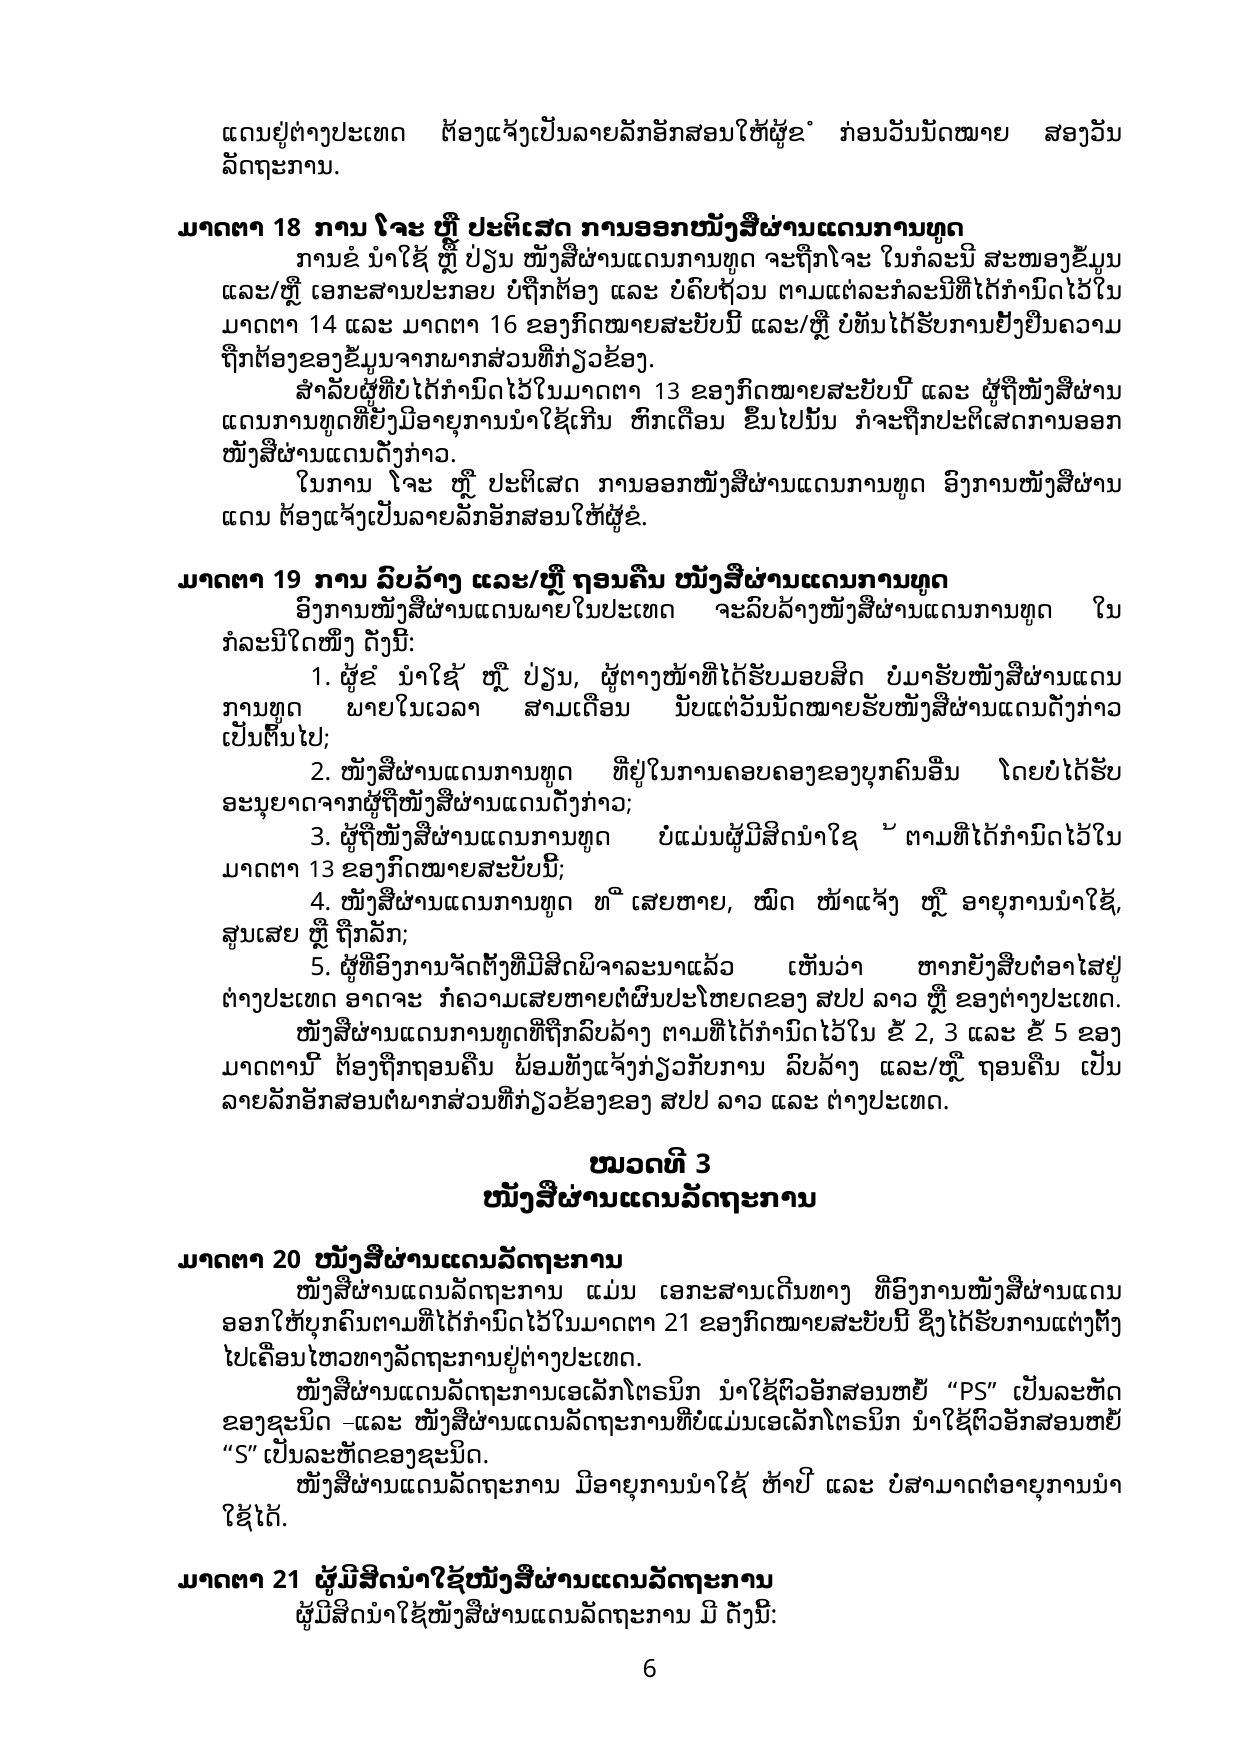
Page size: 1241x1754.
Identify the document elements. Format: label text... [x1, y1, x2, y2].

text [222, 118, 1122, 181]
text ໜັງສືຜ່ານແດນລັດຖະການເອເລັກໂຕຣນິກ ນໍາໃຊ້ຕົວອັກສອນຫຍໍ້ “PS” ເປັນລະຫັດຂອງຊະນິດ ແລະ ໜັງສືຜ່ານແດນລັດຖະການທີ່ບໍ່ແມ່ນເອເລັກໂຕຣນິກ ນໍາໃຊ້ຕົວອັກສອນຫຍໍ້ “S” ເປັນລະຫັດຂອງຊະນິດ. [221, 1373, 1122, 1471]
text ໃນການ ໂຈະ ຫຼື ປະຕິເສດ ການອອກໜັງສືຜ່ານແດນການທູດ ອົງການໜັງສືຜ່ານແດນ ຕ້ອງແຈ້ງເປັນລາຍລັກອັກສອນໃຫ້ຜູ້ຂໍ. [221, 470, 1122, 533]
text ມາດຕາ 20 ໜັງສືຜ່ານແດນລັດຖະການ [177, 1242, 1122, 1276]
list ໜັງສືຜ່ານແດນການທູດ ທີ່ຢູ່ໃນການຄອບຄອງຂອງບຸກຄົນອື່ນ ໂດຍບໍ່ໄດ້ຮັບອະນຸຍາດຈາກຜູ້ຖືໜັງສືຜ່ານແດນດັ່ງກ່າວ; [222, 753, 1122, 818]
text ການຂໍ ນໍາໃຊ້ ຫຼື ປ່ຽນ ໜັງສືຜ່ານແດນການທູດ ຈະຖືກໂຈະ ໃນກໍລະນີ ສະໜອງຂໍ້ມູນ ແລະ/ຫຼື ເອກະສານປະກອບ ບໍ່ຖືກຕ້ອງ ແລະ ບໍ່ຄົບຖ້ວນ ຕາມແຕ່ລະກໍລະນີທີ່ໄດ້ກຳນົດໄວ້ໃນມາດຕາ 14 ແລະ ມາດຕາ 16 ຂອງກົດໝາຍສະບັບນີ້ ແລະ/ຫຼື ບໍ່ທັນໄດ້ຮັບການຢັ້ງຢືນຄວາມຖືກຕ້ອງຂອງຂໍ້ມູນຈາກພາກສ່ວນທີ່ກ່ຽວຂ້ອງ. [221, 244, 1122, 375]
text ໜັງສືຜ່ານແດນລັດຖະການ ແມ່ນ ເອກະສານເດີນທາງ ທີ່ອົງການໜັງສືຜ່ານແດນອອກໃຫ້ບຸກຄົນຕາມທີ່ໄດ້ກຳນົດໄວ້ໃນມາດຕາ 21 ຂອງກົດໝາຍສະບັບນີ້ ຊຶ່ງໄດ້ຮັບການແຕ່ງຕັ້ງໄປເຄື່ອນໄຫວທາງລັດຖະການຢູ່ຕ່າງປະເທດ. [221, 1276, 1122, 1373]
list ໜັງສືຜ່ານແດນການທູດ ທີ່ ເສຍຫາຍ, ໝົດ ໜ້າແຈ້ງ ຫຼື ອາຍຸການນໍາໃຊ້, ສູນເສຍ ຫຼື ຖືກລັກ; [222, 884, 1122, 949]
text ມາດຕາ 18 ການ ໂຈະ ຫຼື ປະຕິເສດ ການອອກໜັງສືຜ່ານແດນການທູດ [177, 210, 1122, 244]
text ຜູ້ມີສິດນໍາໃຊ້ໜັງສືຜ່ານແດນລັດຖະການ ມີ ດັ່ງນີ້: [221, 1596, 1122, 1630]
list ຜູ້ຂໍ ນໍາໃຊ້ ຫຼື ປ່ຽນ, ຜູ້ຕາງໜ້າທີ່ໄດ້ຮັບມອບສິດ ບໍ່ມາຮັບໜັງສືຜ່ານແດນການທູດ ພາຍໃນເວລາ ສາມເດືອນ ນັບແຕ່ວັນນັດໝາຍຮັບໜັງສືຜ່ານແດນດັ່ງກ່າວ ເປັນຕົ້ນໄປ; [222, 659, 1122, 753]
list ຜູ້ທີ່ອົງການຈັດຕັ້ງທີ່ມີສິດພິຈາລະນາແລ້ວ ເຫັນວ່າ ຫາກຍັງສືບຕໍ່ອາໄສຢູ່ຕ່າງປະເທດ ອາດຈະ ກໍ່ຄວາມເສຍຫາຍຕໍ່ຜົນປະໂຫຍດຂອງ ສປປ ລາວ ຫຼື ຂອງຕ່າງປະເທດ. [222, 949, 1122, 1014]
list ຜູ້ຖືໜັງສືຜ່ານແດນການທູດ ບໍ່ແມ່ນຜູ້ມີສິດນໍາໃຊ້ ຕາມທີ່ໄດ້ກໍານົດໄວ້ໃນມາດຕາ 13 ຂອງກົດໝາຍສະບັບນີ້; [222, 818, 1122, 884]
text ອົງການໜັງສືຜ່ານແດນພາຍໃນປະເທດ ຈະລົບລ້າງໜັງສືຜ່ານແດນການທູດ ໃນກໍລະນີໃດໜຶ່ງ ດັ່ງນີ້: [221, 595, 1122, 659]
text ໜັງສືຜ່ານແດນການທູດທີ່ຖືກລົບລ້າງ ຕາມທີ່ໄດ້ກຳນົດໄວ້ໃນ ຂໍ້ 2, 3 ແລະ ຂໍ້ 5 ຂອງມາດຕານີ້ ຕ້ອງຖືກຖອນຄືນ ພ້ອມທັງແຈ້ງກ່ຽວກັບການ ລົບລ້າງ ແລະ/ຫຼື ຖອນຄືນ ເປັນລາຍລັກອັກສອນຕໍ່ພາກສ່ວນທີ່ກ່ຽວຂ້ອງຂອງ ສປປ ລາວ ແລະ ຕ່າງປະເທດ. [221, 1014, 1122, 1117]
text ໜັງສືຜ່ານແດນລັດຖະການ ມີອາຍຸການນໍາໃຊ້ ຫ້າປີ ແລະ ບໍ່ສາມາດຕໍ່ອາຍຸການນໍາໃຊ້ໄດ້. [221, 1471, 1122, 1534]
text ໝວດທີ 3 [177, 1145, 1122, 1182]
text ໜັງສືຜ່ານແດນລັດຖະການ [177, 1182, 1122, 1213]
text ມາດຕາ 19 ການ ລົບລ້າງ ແລະ/ຫຼື ຖອນຄືນ ໜັງສືຜ່ານແດນການທູດ [177, 561, 1122, 595]
text ສໍາລັບຜູ້ທີ່ບໍ່ໄດ້ກໍານົດໄວ້ໃນມາດຕາ 13 ຂອງກົດໝາຍສະບັບນີ້ ແລະ ຜູ້ຖືໜັງສືຜ່ານແດນການທູດທີ່ຍັງມີອາຍຸການນໍາໃຊ້ເກີນ ຫົກເດືອນ ຂຶ້ນໄປນັ້ນ ກໍຈະຖືກປະຕິເສດການອອກໜັງສືຜ່ານແດນດັ່ງກ່າວ. [221, 375, 1122, 470]
text ມາດຕາ 21 ຜູ້ມີສິດນໍາໃຊ້ໜັງສືຜ່ານແດນລັດຖະການ [177, 1562, 1122, 1596]
